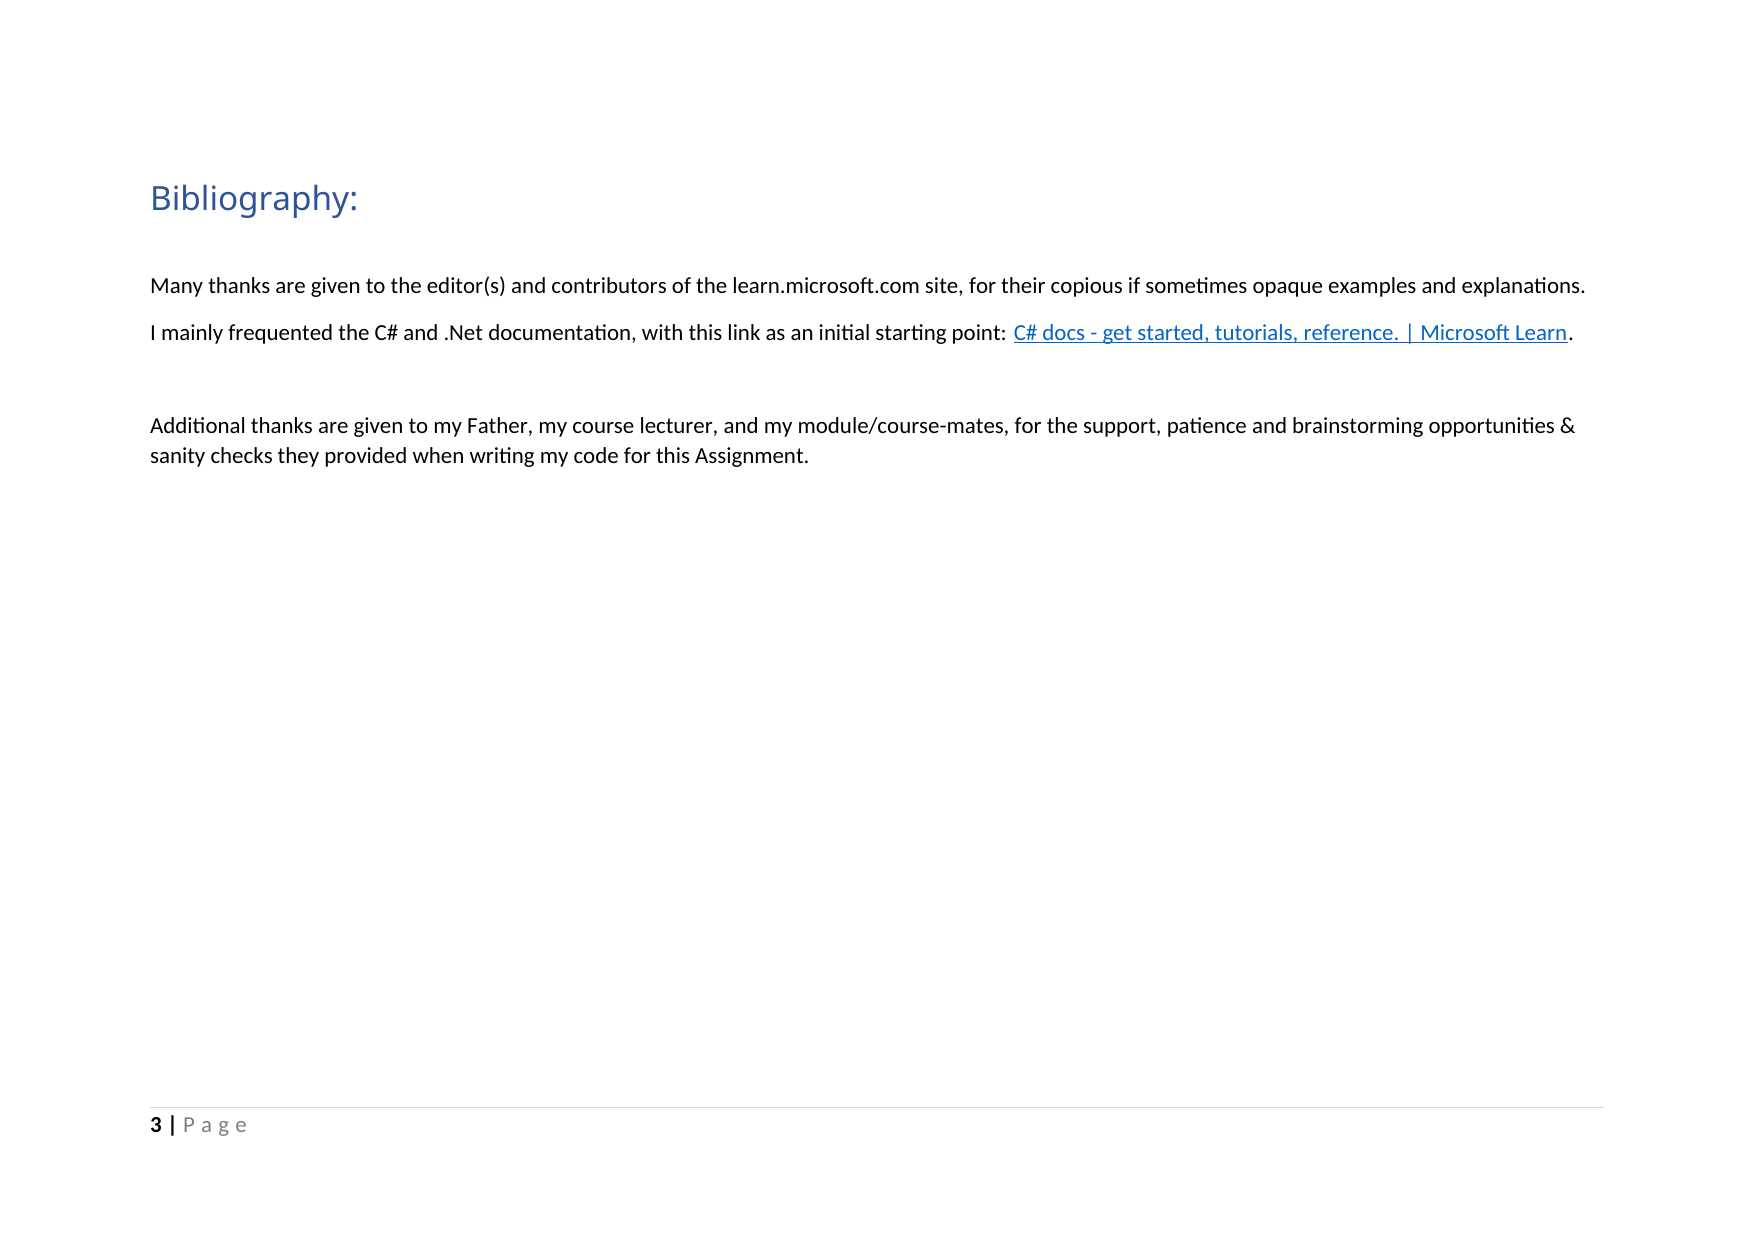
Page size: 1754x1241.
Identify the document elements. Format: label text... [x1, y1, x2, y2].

text Additional thanks are given to my Father, my course lecturer, and my module/course-mates, for the support, patience and brainstorming opportunities & sanity checks they provided when writing my code for this Assignment. [150, 411, 1604, 470]
subtitle Bibliography: [150, 175, 1604, 220]
text I mainly frequented the C# and .Net documentation, with this link as an initial starting point: C# docs - get started, tutorials, reference. | Microsoft Learn. [150, 318, 1604, 346]
text Many thanks are given to the editor(s) and contributors of the learn.microsoft.com site, for their copious if sometimes opaque examples and explanations. [150, 271, 1604, 299]
